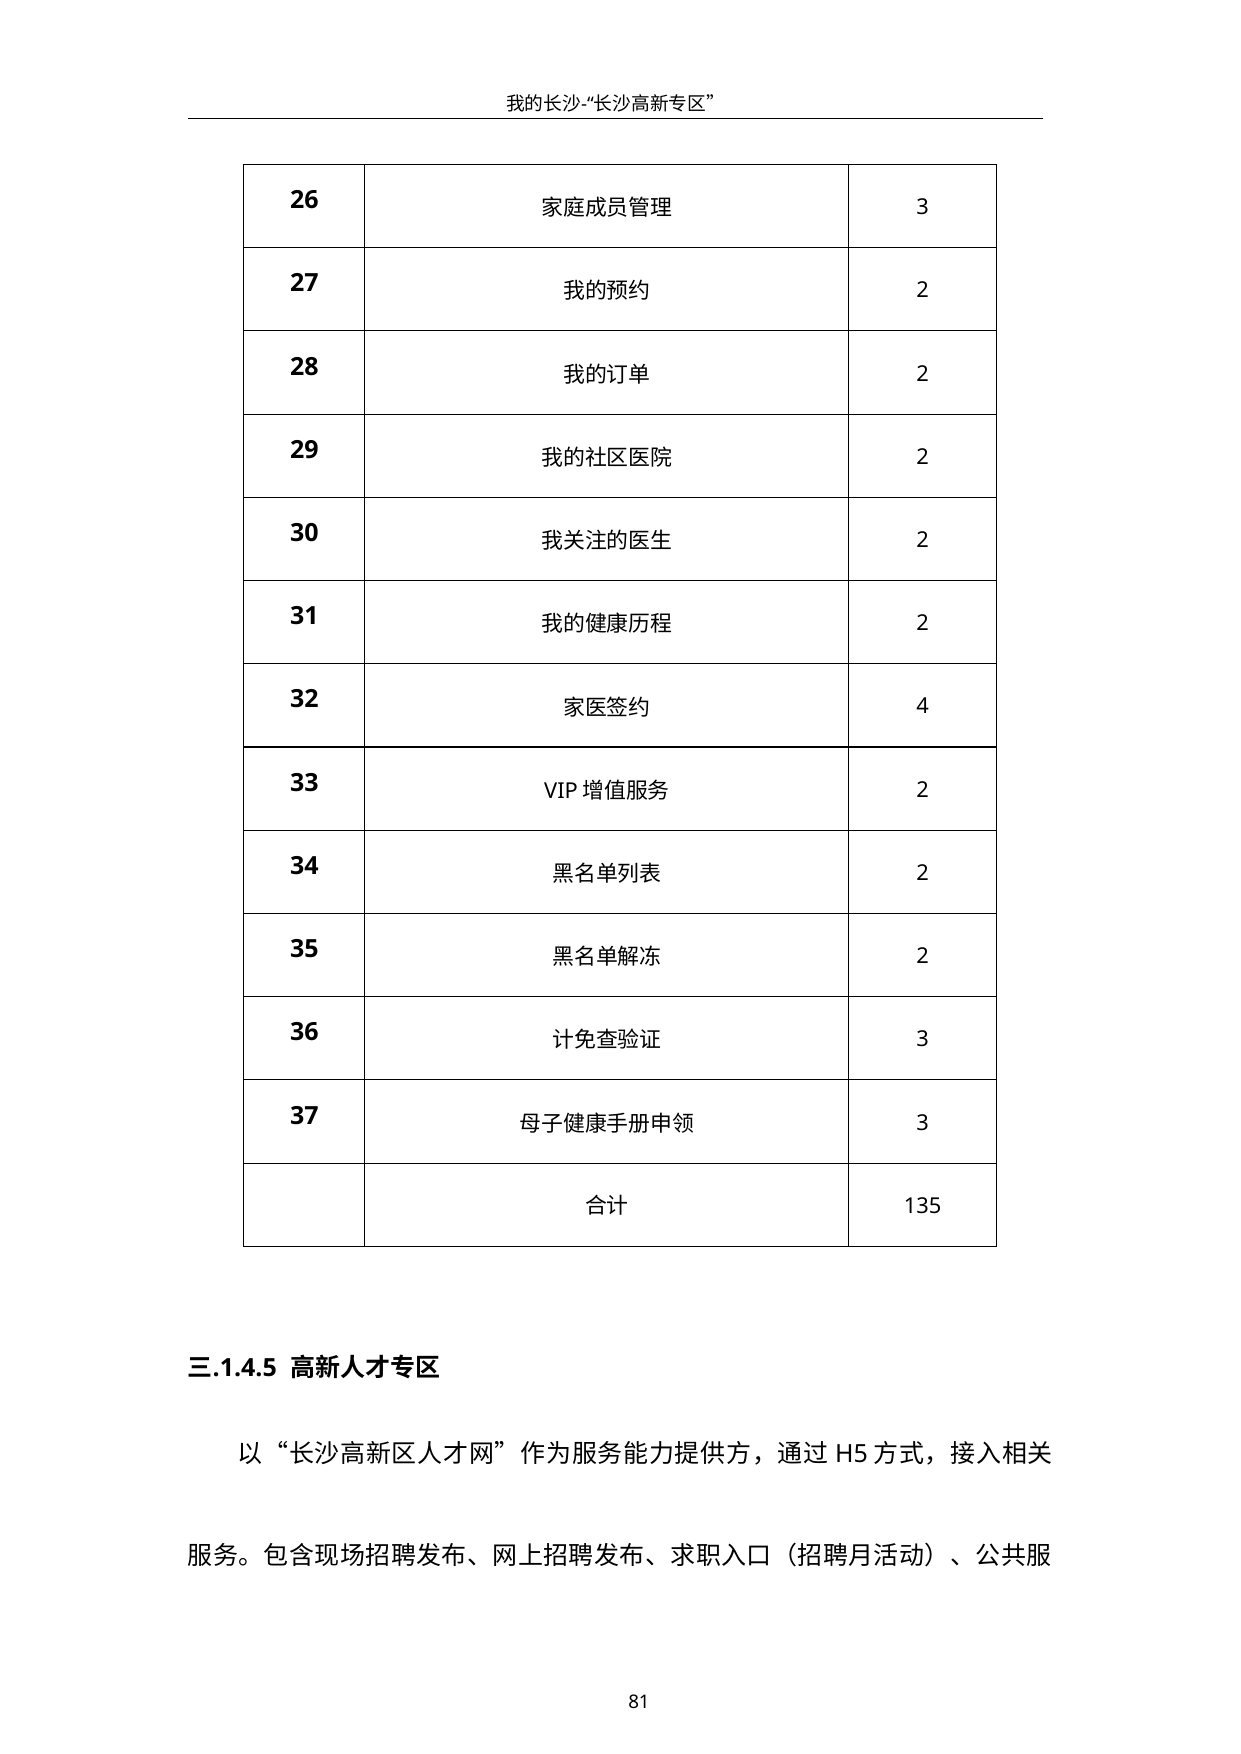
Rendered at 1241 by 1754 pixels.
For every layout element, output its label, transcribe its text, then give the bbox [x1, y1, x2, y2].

table_cell 2 [849, 498, 996, 580]
table_cell 我的订单 [365, 331, 848, 413]
table_cell 2 [849, 248, 996, 330]
table_cell 3 [849, 165, 996, 247]
table_cell 计免查验证 [365, 997, 848, 1079]
table_cell 3 [849, 1080, 996, 1163]
table_cell 2 [849, 331, 996, 413]
table_cell 37 [244, 1080, 364, 1163]
table_cell 3 [849, 997, 996, 1079]
table_cell [244, 1164, 364, 1246]
table_cell 黑名单解冻 [365, 914, 848, 996]
table_cell 黑名单列表 [365, 831, 848, 913]
table_cell 家庭成员管理 [365, 165, 848, 247]
table_cell 34 [244, 831, 364, 913]
table_cell 28 [244, 331, 364, 413]
table_cell VIP增值服务 [365, 748, 848, 830]
table_cell 4 [849, 664, 996, 746]
table_cell 合计 [365, 1164, 848, 1246]
table_cell 家医签约 [365, 664, 848, 746]
table_cell 2 [849, 748, 996, 830]
table_cell 2 [849, 831, 996, 913]
table_cell 32 [244, 664, 364, 746]
table_cell 2 [849, 914, 996, 996]
table_cell 我的社区医院 [365, 415, 848, 497]
table_cell 31 [244, 581, 364, 663]
table_cell 2 [849, 415, 996, 497]
table_cell 我的预约 [365, 248, 848, 330]
table_cell 33 [244, 748, 364, 830]
table_cell 2 [849, 581, 996, 663]
text 高新人才专区 [187, 1332, 1053, 1400]
table_cell 135 [849, 1164, 996, 1246]
table_cell 母子健康手册申领 [365, 1080, 848, 1163]
table_cell 35 [244, 914, 364, 996]
table_cell 29 [244, 415, 364, 497]
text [187, 1418, 1053, 1588]
table_cell 36 [244, 997, 364, 1079]
table_cell 26 [244, 165, 364, 247]
table_cell 我的健康历程 [365, 581, 848, 663]
table_cell 27 [244, 248, 364, 330]
table_cell 我关注的医生 [365, 498, 848, 580]
table_cell 30 [244, 498, 364, 580]
